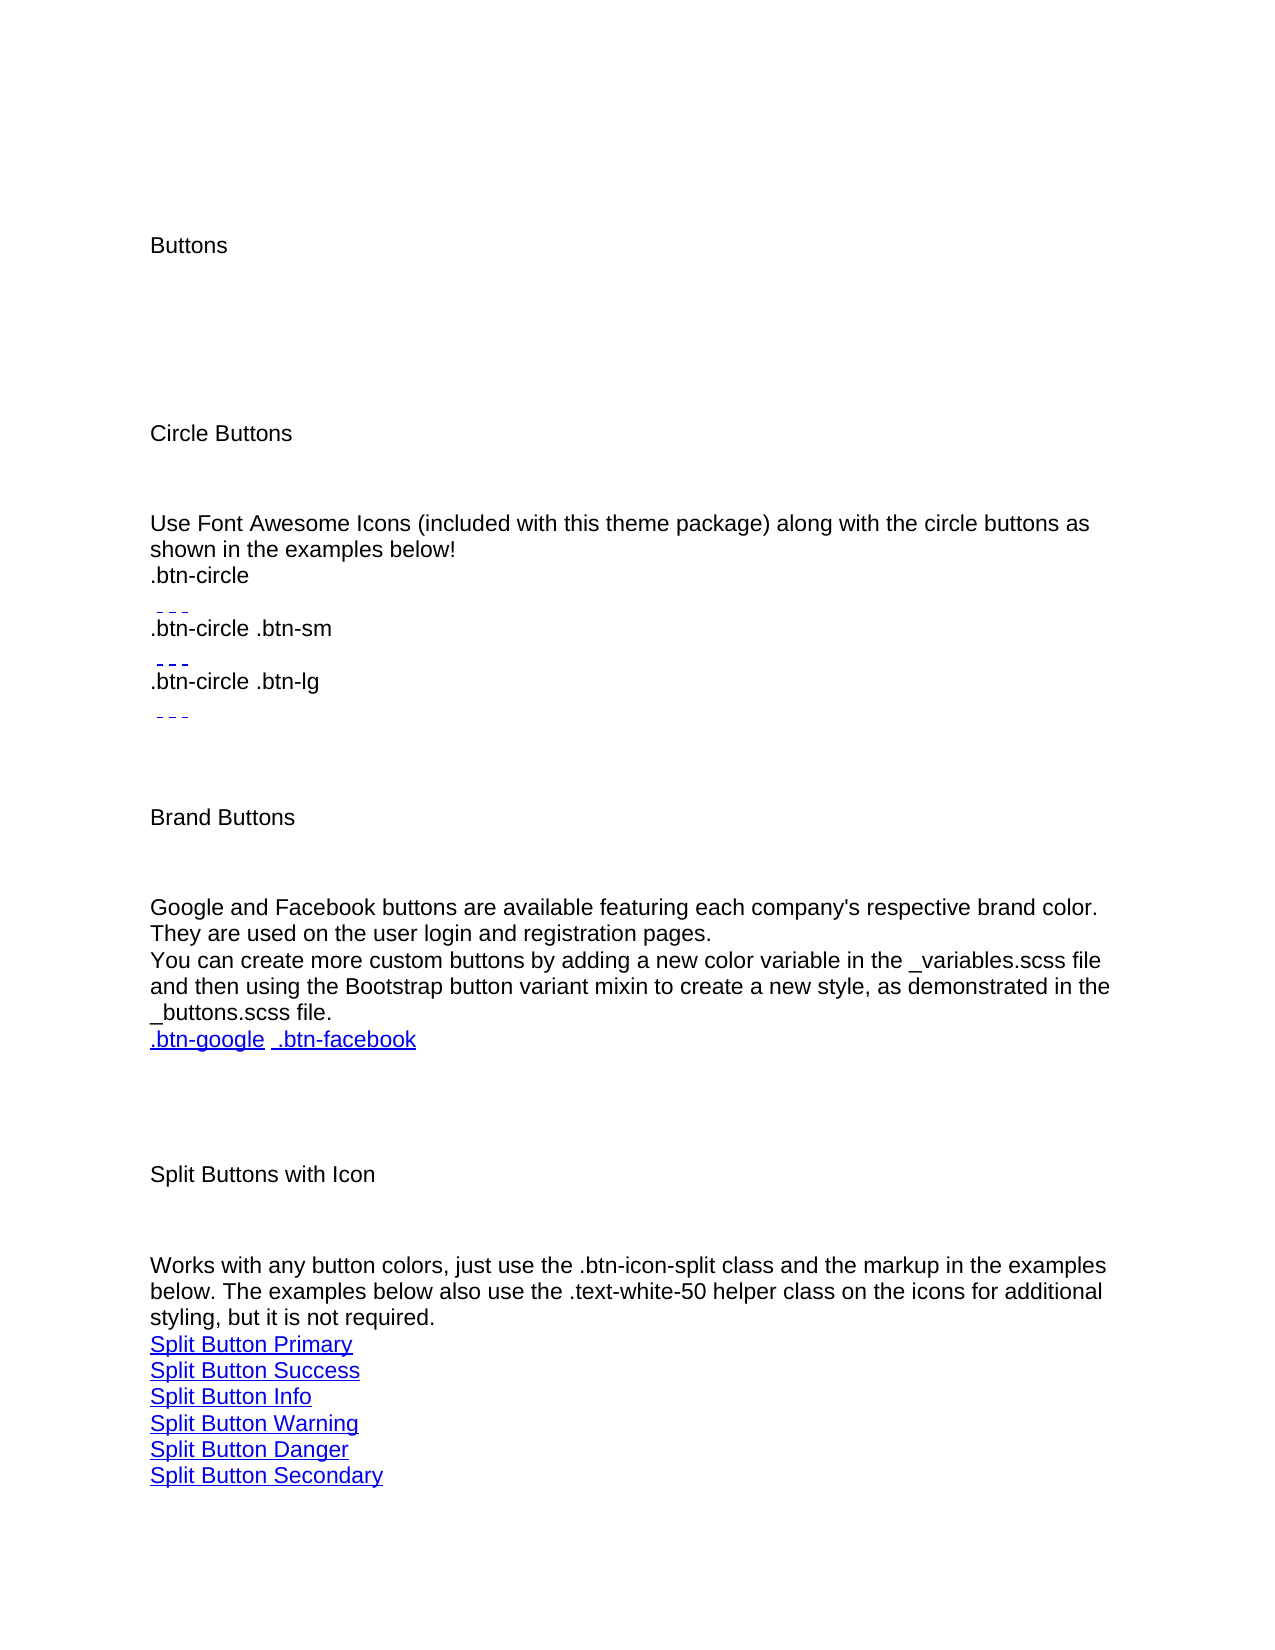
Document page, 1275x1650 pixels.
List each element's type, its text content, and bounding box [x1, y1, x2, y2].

text .btn-circle .btn-sm [150, 615, 1125, 642]
text Circle Buttons [150, 419, 1125, 446]
text Works with any button colors, just use the .btn-icon-split class and the markup in the examples below. The examples below also use the .text-white-50 helper class on the icons for additional styling, but it is not required. [150, 1252, 1125, 1331]
text Split Button Info [150, 1383, 1125, 1410]
text Split Button Secondary [150, 1462, 1125, 1489]
text Split Button Primary [150, 1331, 1125, 1357]
text .btn-circle [150, 562, 1125, 589]
text Brand Buttons [150, 804, 1125, 830]
text .btn-google .btn-facebook [150, 1026, 1125, 1052]
text Split Button Success [150, 1357, 1125, 1383]
text .btn-circle .btn-lg [150, 668, 1125, 694]
text Split Button Warning [150, 1410, 1125, 1436]
text Google and Facebook buttons are available featuring each company's respective brand color. They are used on the user login and registration pages. [150, 894, 1125, 947]
text Buttons [150, 232, 1125, 259]
text Split Buttons with Icon [150, 1161, 1125, 1188]
text Use Font Awesome Icons (included with this theme package) along with the circle buttons as shown in the examples below! [150, 510, 1125, 562]
text Split Button Danger [150, 1436, 1125, 1462]
text You can create more custom buttons by adding a new color variable in the _variables.scss file and then using the Bootstrap button variant mixin to create a new style, as demonstrated in the _buttons.scss file. [150, 947, 1125, 1026]
